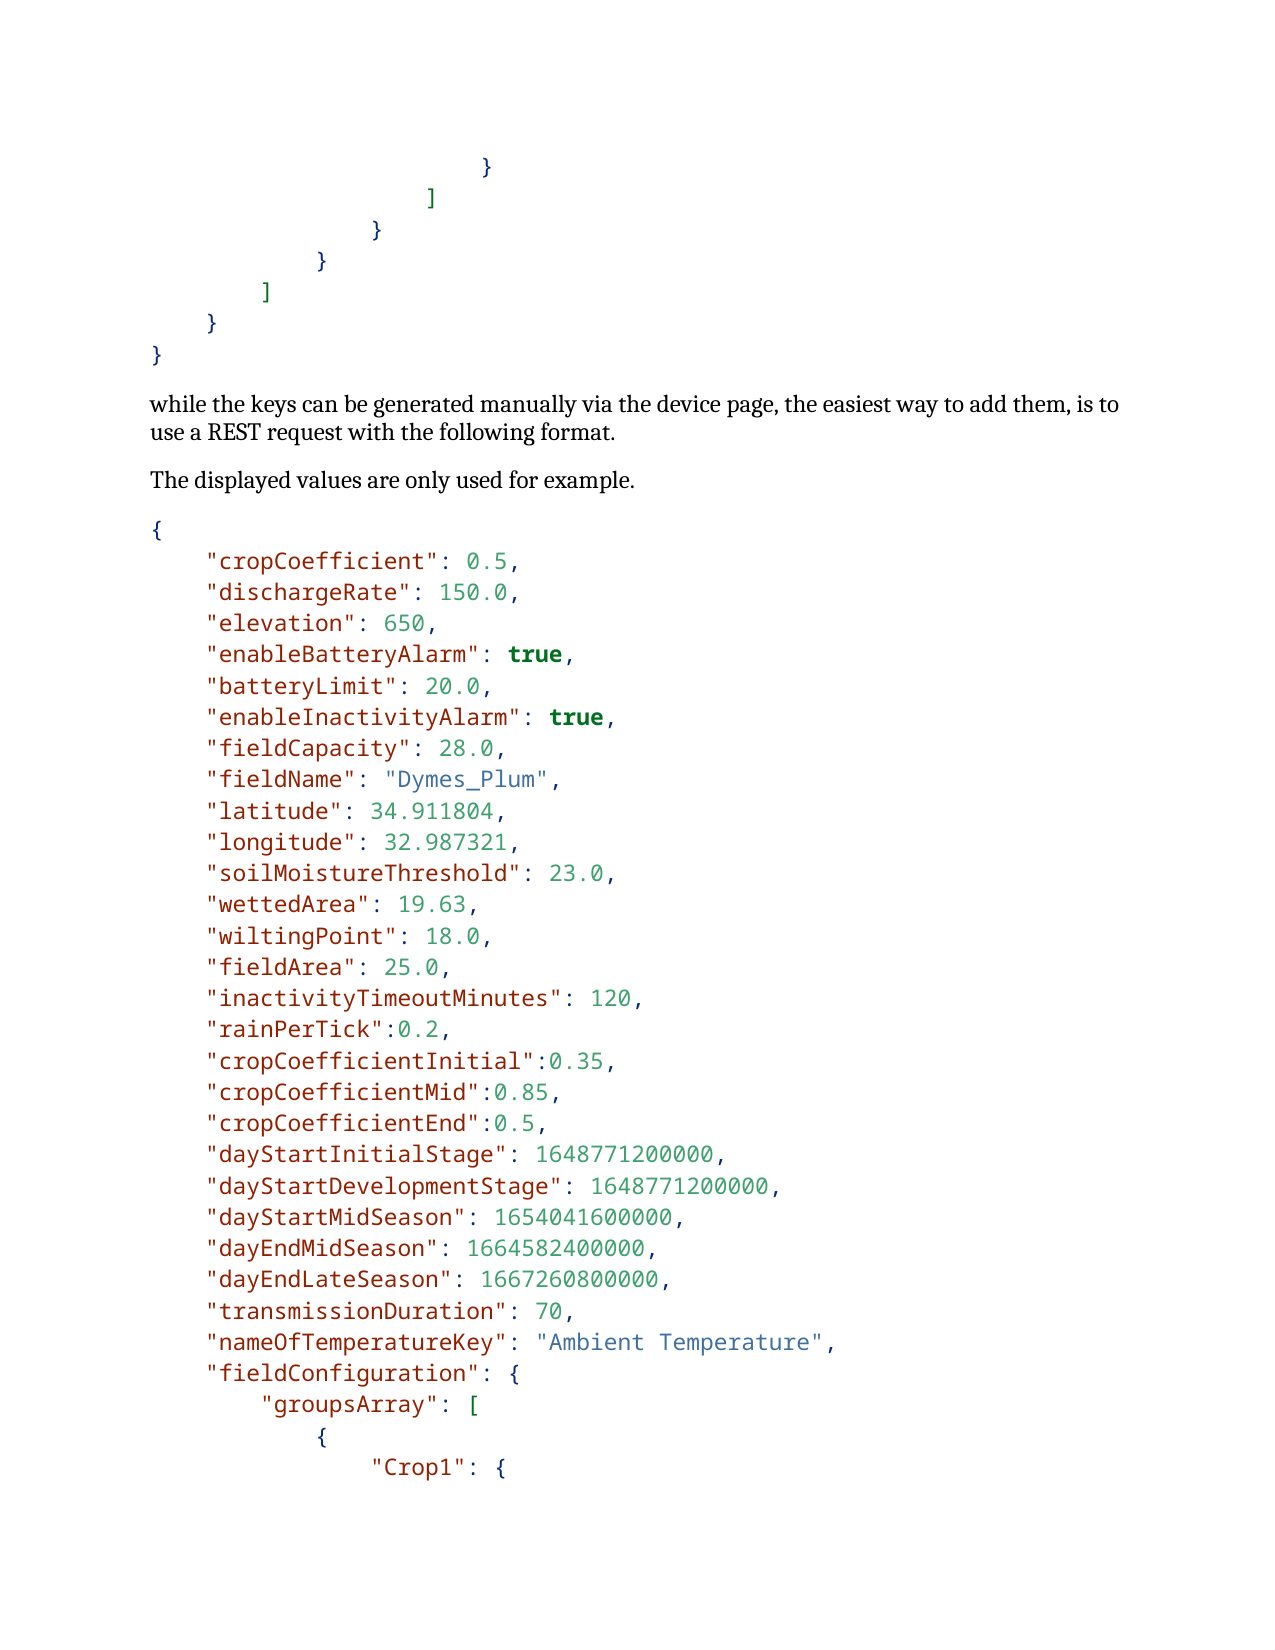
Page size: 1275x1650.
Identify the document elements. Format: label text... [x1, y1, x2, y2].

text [150, 513, 1125, 1482]
text The displayed values are only used for example. [150, 466, 1125, 494]
text while the keys can be generated manually via the device page, the easiest way to add them, is to use a REST request with the following format. [150, 389, 1125, 447]
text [150, 150, 1125, 369]
